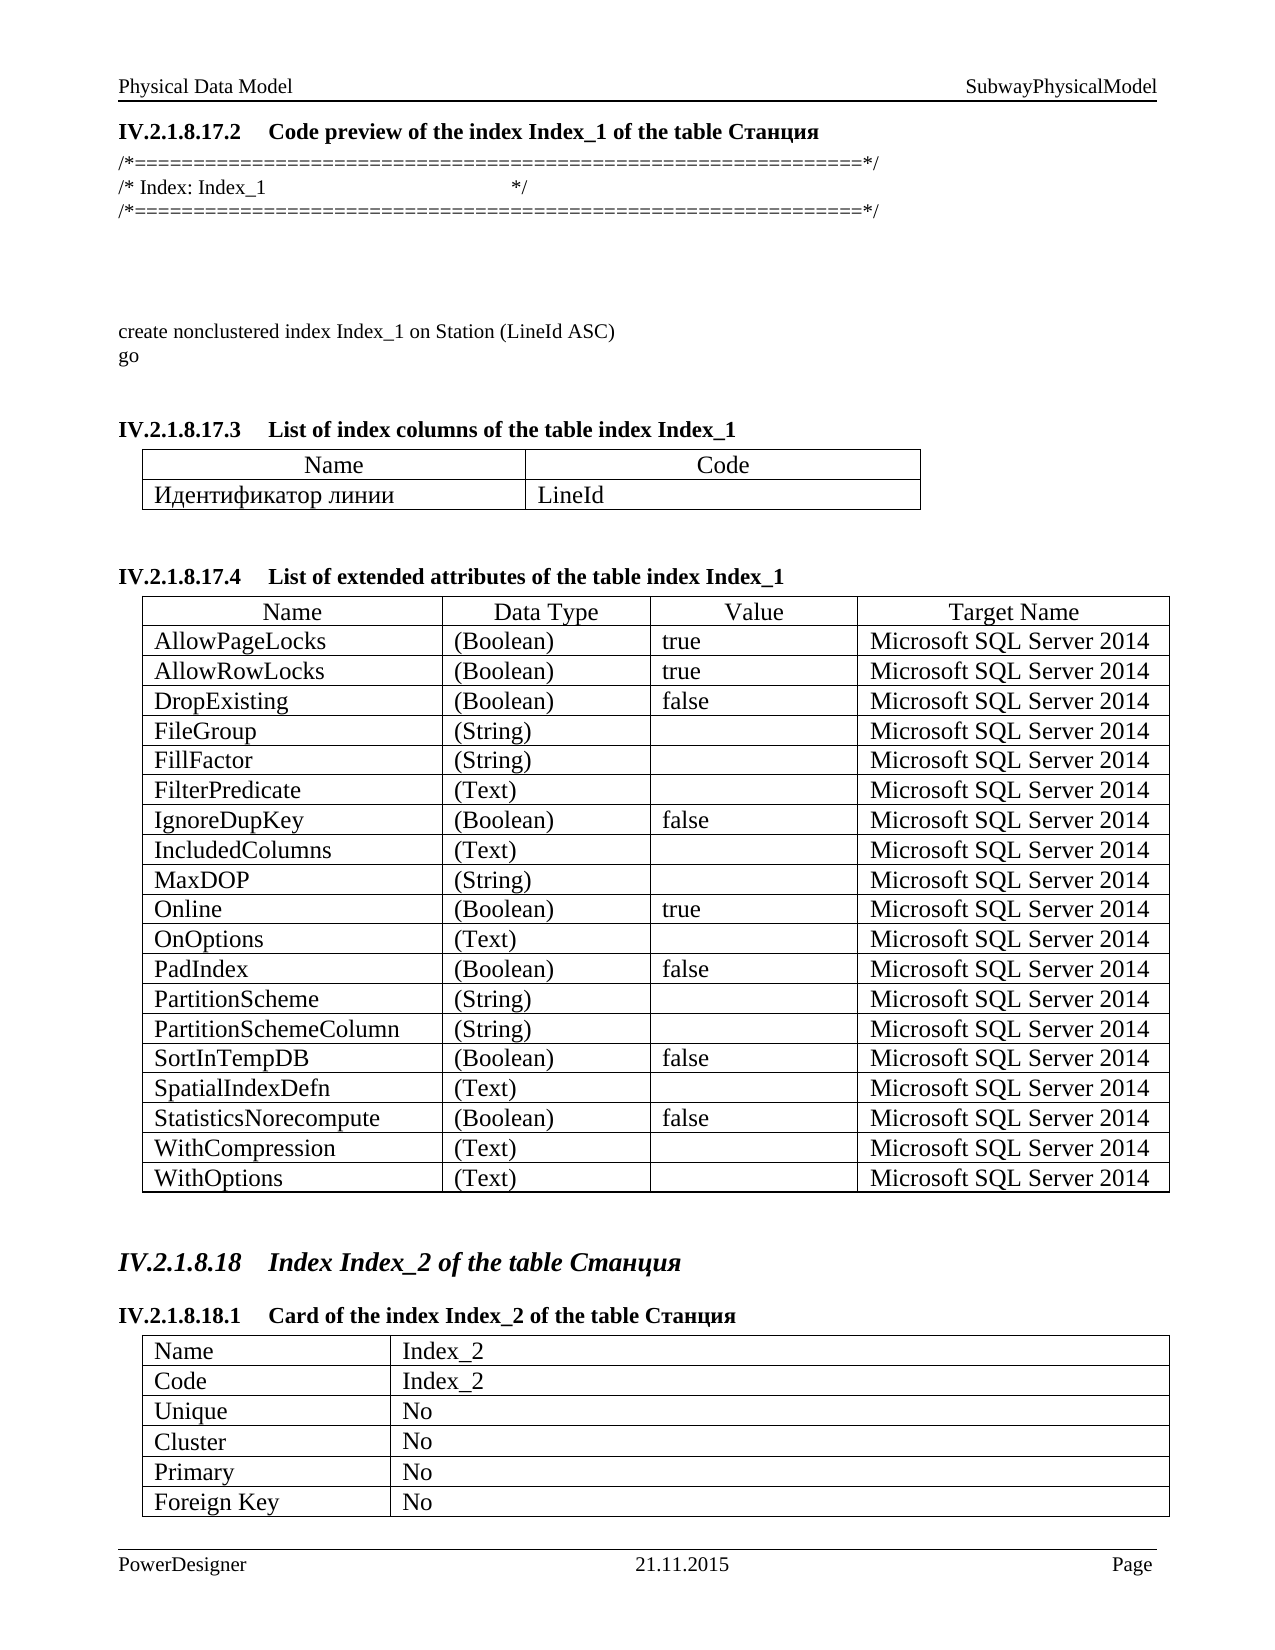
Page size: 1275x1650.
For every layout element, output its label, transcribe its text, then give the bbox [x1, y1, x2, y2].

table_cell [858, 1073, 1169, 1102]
subtitle Index Index_2 of the table Станция [118, 1246, 1157, 1277]
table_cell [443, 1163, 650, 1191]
subtitle Card of the index Index_2 of the table Станция [118, 1302, 1157, 1328]
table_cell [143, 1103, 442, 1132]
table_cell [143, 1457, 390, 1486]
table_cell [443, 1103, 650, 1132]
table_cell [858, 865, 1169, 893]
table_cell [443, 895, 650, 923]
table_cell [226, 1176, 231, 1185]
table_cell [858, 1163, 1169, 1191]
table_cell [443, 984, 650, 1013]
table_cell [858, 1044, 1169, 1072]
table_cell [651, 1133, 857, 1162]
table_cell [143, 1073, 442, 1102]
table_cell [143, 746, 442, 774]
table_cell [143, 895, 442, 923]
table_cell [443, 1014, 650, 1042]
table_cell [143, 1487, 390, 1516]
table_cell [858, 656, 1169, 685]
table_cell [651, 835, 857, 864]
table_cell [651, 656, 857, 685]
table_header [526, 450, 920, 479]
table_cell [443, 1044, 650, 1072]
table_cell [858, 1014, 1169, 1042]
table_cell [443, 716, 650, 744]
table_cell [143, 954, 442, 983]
subtitle List of extended attributes of the table index Index_1 [118, 563, 1157, 589]
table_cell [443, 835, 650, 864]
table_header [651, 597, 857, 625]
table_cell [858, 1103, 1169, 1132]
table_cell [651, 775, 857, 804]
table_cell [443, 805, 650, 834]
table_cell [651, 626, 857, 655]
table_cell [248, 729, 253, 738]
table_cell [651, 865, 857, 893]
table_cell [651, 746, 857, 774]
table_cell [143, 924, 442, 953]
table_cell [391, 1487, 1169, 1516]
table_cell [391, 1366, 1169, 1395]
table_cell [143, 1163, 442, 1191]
text /*==============================================================*/ [118, 151, 1157, 175]
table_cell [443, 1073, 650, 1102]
text /*==============================================================*/ [118, 199, 1157, 223]
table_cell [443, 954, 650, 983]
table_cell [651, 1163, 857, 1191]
text go [118, 343, 1157, 367]
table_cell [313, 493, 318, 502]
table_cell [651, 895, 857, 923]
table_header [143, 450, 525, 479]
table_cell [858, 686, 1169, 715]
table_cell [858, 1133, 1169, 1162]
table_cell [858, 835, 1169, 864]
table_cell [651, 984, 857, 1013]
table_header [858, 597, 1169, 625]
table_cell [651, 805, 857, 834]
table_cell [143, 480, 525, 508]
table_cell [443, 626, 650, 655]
text /* Index: Index_1 */ [118, 175, 1157, 199]
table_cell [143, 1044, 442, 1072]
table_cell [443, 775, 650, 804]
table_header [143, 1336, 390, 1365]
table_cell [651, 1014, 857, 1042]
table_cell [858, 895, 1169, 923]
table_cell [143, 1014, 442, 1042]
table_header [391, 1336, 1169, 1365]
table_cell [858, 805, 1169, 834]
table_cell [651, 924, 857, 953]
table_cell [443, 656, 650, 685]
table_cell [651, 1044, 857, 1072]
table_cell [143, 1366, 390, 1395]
subtitle List of index columns of the table index Index_1 [118, 416, 1157, 443]
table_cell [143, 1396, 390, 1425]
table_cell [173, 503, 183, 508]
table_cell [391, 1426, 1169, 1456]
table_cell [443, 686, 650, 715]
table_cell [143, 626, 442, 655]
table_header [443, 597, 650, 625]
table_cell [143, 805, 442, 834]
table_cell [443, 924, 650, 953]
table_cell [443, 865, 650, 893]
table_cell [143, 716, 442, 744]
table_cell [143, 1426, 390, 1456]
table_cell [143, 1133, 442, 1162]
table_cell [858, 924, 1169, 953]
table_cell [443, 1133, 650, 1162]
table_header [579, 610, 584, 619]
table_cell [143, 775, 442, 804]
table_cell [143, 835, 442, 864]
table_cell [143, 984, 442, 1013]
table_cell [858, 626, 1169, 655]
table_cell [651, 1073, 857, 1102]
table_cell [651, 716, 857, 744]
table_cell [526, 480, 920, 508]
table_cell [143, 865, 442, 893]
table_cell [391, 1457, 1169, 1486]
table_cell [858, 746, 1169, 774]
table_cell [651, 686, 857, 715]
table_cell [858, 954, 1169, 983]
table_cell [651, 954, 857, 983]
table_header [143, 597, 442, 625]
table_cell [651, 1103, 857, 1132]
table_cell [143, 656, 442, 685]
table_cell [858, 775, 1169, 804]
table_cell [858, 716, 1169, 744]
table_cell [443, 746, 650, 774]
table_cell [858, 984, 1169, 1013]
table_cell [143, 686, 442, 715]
subtitle Code preview of the index Index_1 of the table Станция [118, 118, 1157, 144]
text create nonclustered index Index_1 on Station (LineId ASC) [118, 319, 1157, 343]
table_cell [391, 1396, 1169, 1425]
